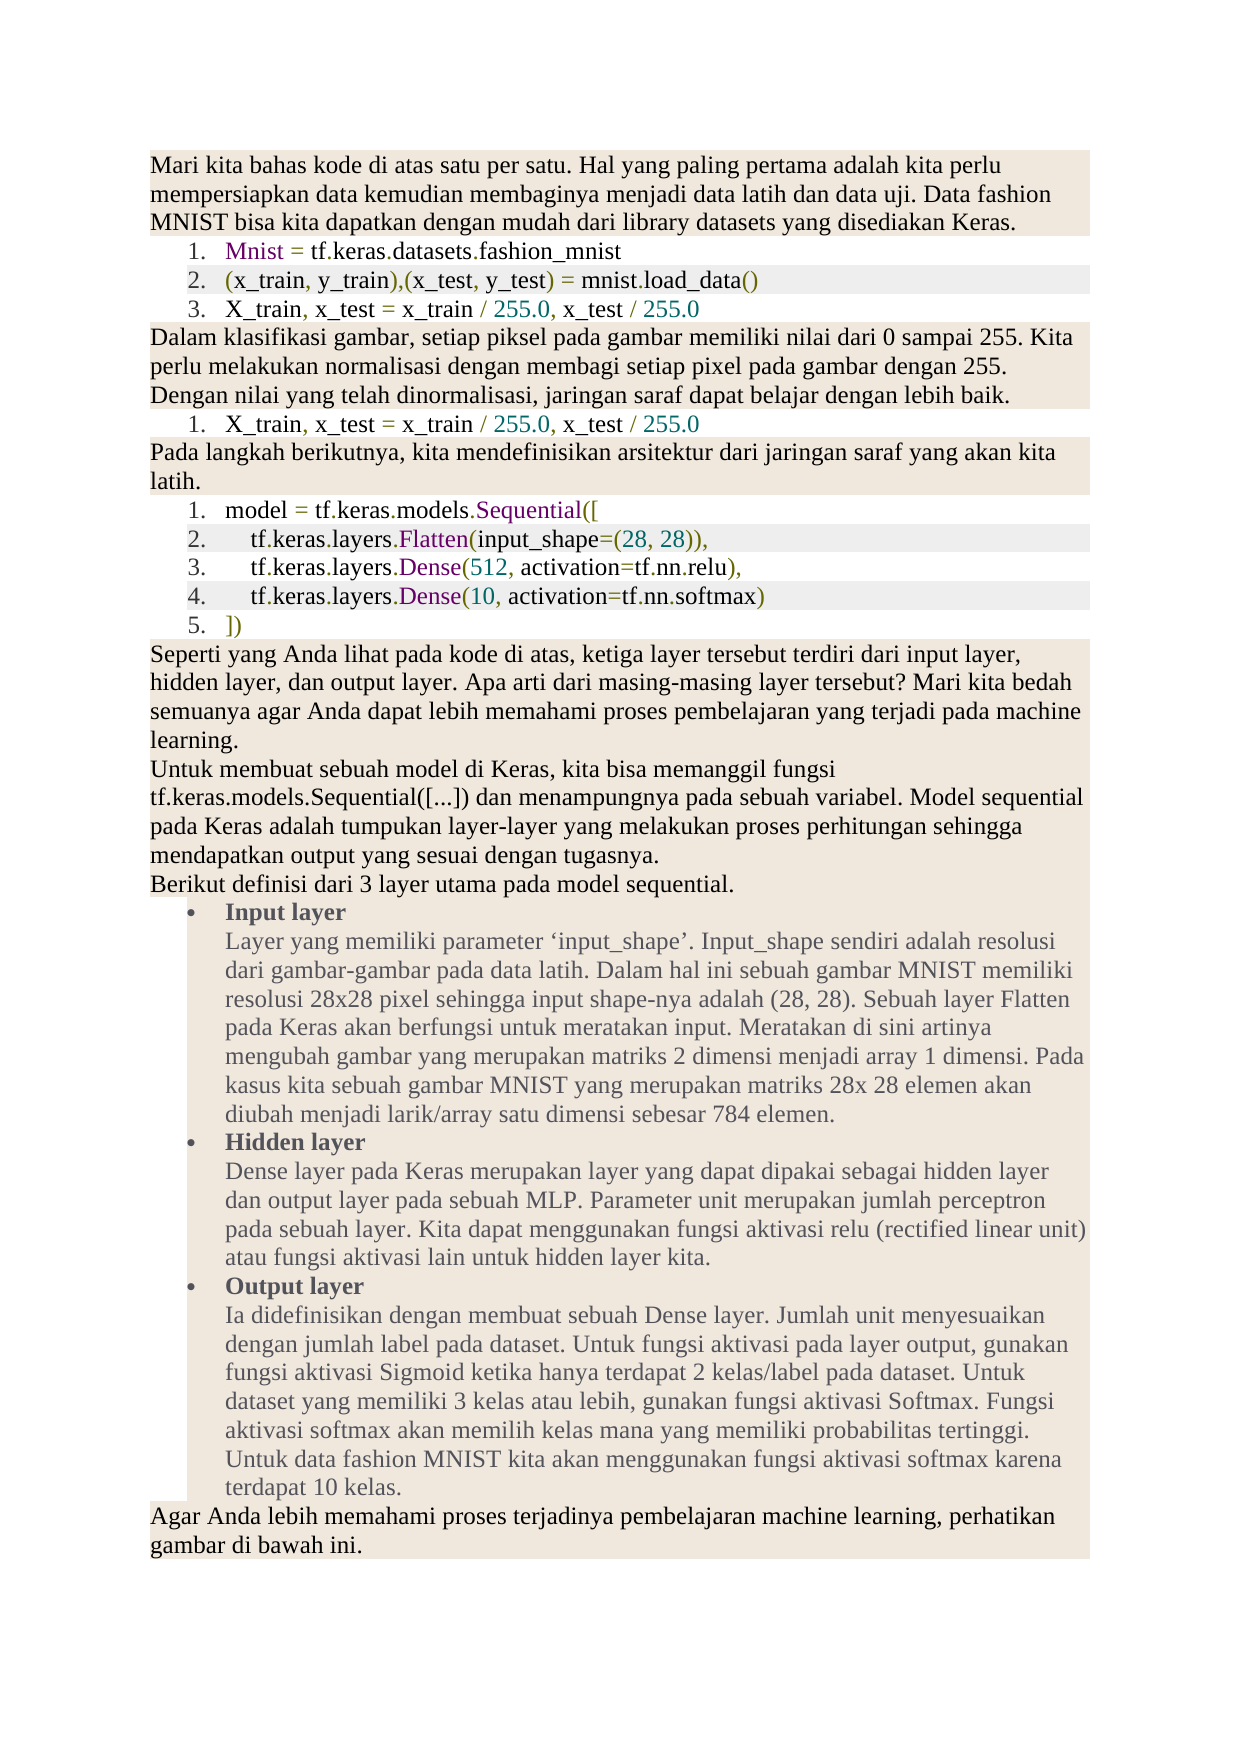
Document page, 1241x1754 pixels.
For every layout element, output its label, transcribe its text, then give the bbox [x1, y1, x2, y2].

list ]) [187, 610, 1090, 639]
list tf.keras.layers.Dense(512, activation=tf.nn.relu), [187, 552, 1090, 581]
text Seperti yang Anda lihat pada kode di atas, ketiga layer tersebut terdiri dari input layer, hidden layer, dan output layer. Apa arti dari masing-masing layer tersebut? Mari kita bedah semuanya agar Anda dapat lebih memahami proses pembelajaran yang terjadi pada machine learning. [150, 639, 1090, 754]
list Mnist = tf.keras.datasets.fashion_mnist [187, 236, 1090, 265]
text Agar Anda lebih memahami proses terjadinya pembelajaran machine learning, perhatikan gambar di bawah ini. [150, 1501, 1090, 1559]
list Output layer Ia didefinisikan dengan membuat sebuah Dense layer. Jumlah unit menyesuaikan dengan jumlah label pada dataset. Untuk fungsi aktivasi pada layer output, gunakan fungsi aktivasi Sigmoid ketika hanya terdapat 2 kelas/label pada dataset. Untuk dataset yang memiliki 3 kelas atau lebih, gunakan fungsi aktivasi Softmax. Fungsi aktivasi softmax akan memilih kelas mana yang memiliki probabilitas tertinggi. Untuk data fashion MNIST kita akan menggunakan fungsi aktivasi softmax karena terdapat 10 kelas. [187, 1271, 1090, 1501]
text Pada langkah berikutnya, kita mendefinisikan arsitektur dari jaringan saraf yang akan kita latih. [150, 437, 1090, 495]
list X_train, x_test = x_train / 255.0, x_test / 255.0 [187, 409, 1090, 437]
list X_train, x_test = x_train / 255.0, x_test / 255.0 [187, 294, 1090, 322]
list model = tf.keras.models.Sequential([ [187, 495, 1090, 524]
text Dalam klasifikasi gambar, setiap piksel pada gambar memiliki nilai dari 0 sampai 255. Kita perlu melakukan normalisasi dengan membagi setiap pixel pada gambar dengan 255. Dengan nilai yang telah dinormalisasi, jaringan saraf dapat belajar dengan lebih baik. [150, 322, 1090, 409]
text Berikut definisi dari 3 layer utama pada model sequential. [150, 869, 1090, 897]
list Hidden layer Dense layer pada Keras merupakan layer yang dapat dipakai sebagai hidden layer dan output layer pada sebuah MLP. Parameter unit merupakan jumlah perceptron pada sebuah layer. Kita dapat menggunakan fungsi aktivasi relu (rectified linear unit) atau fungsi aktivasi lain untuk hidden layer kita. [187, 1127, 1090, 1271]
list tf.keras.layers.Dense(10, activation=tf.nn.softmax) [187, 581, 1090, 610]
text Mari kita bahas kode di atas satu per satu. Hal yang paling pertama adalah kita perlu mempersiapkan data kemudian membaginya menjadi data latih dan data uji. Data fashion MNIST bisa kita dapatkan dengan mudah dari library datasets yang disediakan Keras. [150, 150, 1090, 236]
text Untuk membuat sebuah model di Keras, kita bisa memanggil fungsi tf.keras.models.Sequential([...]) dan menampungnya pada sebuah variabel. Model sequential pada Keras adalah tumpukan layer-layer yang melakukan proses perhitungan sehingga mendapatkan output yang sesuai dengan tugasnya. [150, 754, 1090, 869]
list Input layer Layer yang memiliki parameter ‘input_shape’. Input_shape sendiri adalah resolusi dari gambar-gambar pada data latih. Dalam hal ini sebuah gambar MNIST memiliki resolusi 28x28 pixel sehingga input shape-nya adalah (28, 28). Sebuah layer Flatten pada Keras akan berfungsi untuk meratakan input. Meratakan di sini artinya mengubah gambar yang merupakan matriks 2 dimensi menjadi array 1 dimensi. Pada kasus kita sebuah gambar MNIST yang merupakan matriks 28x 28 elemen akan diubah menjadi larik/array satu dimensi sebesar 784 elemen. [187, 897, 1090, 1127]
list (x_train, y_train),(x_test, y_test) = mnist.load_data() [187, 265, 1090, 294]
list tf.keras.layers.Flatten(input_shape=(28, 28)), [187, 524, 1090, 552]
